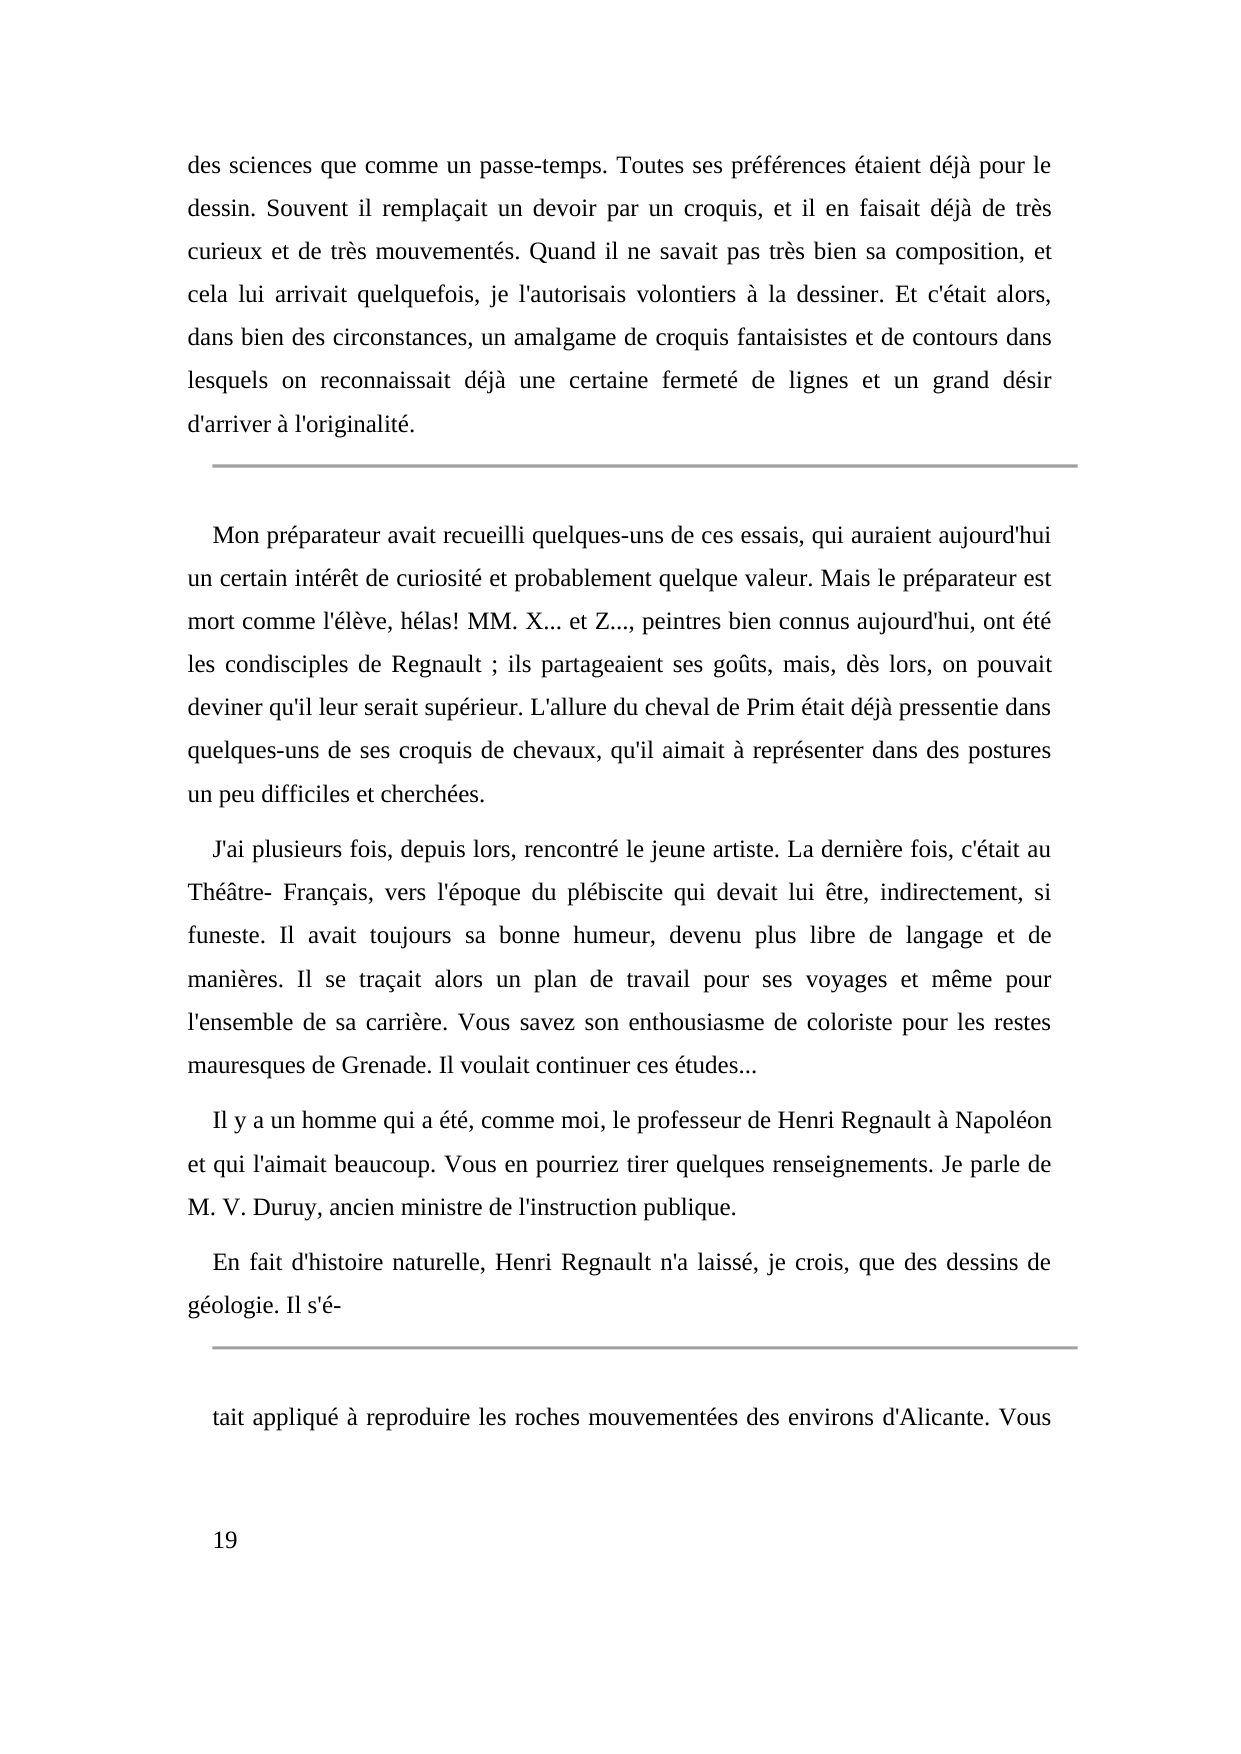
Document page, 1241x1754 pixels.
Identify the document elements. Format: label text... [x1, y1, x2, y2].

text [187, 150, 1053, 437]
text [187, 1402, 1053, 1431]
text En fait d'histoire naturelle, Henri Regnault n'a laissé, je crois, que des dessins de géologie. Il s'é- [187, 1247, 1053, 1319]
text Il y a un homme qui a été, comme moi, le professeur de Henri Regnault à Napoléon et qui l'aimait beaucoup. Vous en pourriez tirer quelques renseignements. Je parle de M. V. Duruy, ancien ministre de l'instruction publique. [187, 1106, 1053, 1221]
text Mon préparateur avait recueilli quelques-uns de ces essais, qui auraient aujourd'hui un certain intérêt de curiosité et probablement quelque valeur. Mais le préparateur est mort comme l'élève, hélas! MM. X... et Z..., peintres bien connus aujourd'hui, ont été les condisciples de Regnault ; ils partageaient ses goûts, mais, dès lors, on pouvait deviner qu'il leur serait supérieur. L'allure du cheval de Prim était déjà pressentie dans quelques-uns de ses croquis de chevaux, qu'il aimait à représenter dans des postures un peu difficiles et cherchées. [187, 520, 1053, 807]
text J'ai plusieurs fois, depuis lors, rencontré le jeune artiste. La dernière fois, c'était au Théâtre- Français, vers l'époque du plébiscite qui devait lui être, indirectement, si funeste. Il avait toujours sa bonne humeur, devenu plus libre de langage et de manières. Il se traçait alors un plan de travail pour ses voyages et même pour l'ensemble de sa carrière. Vous savez son enthousiasme de coloriste pour les restes mauresques de Grenade. Il voulait continuer ces études... [187, 834, 1053, 1079]
